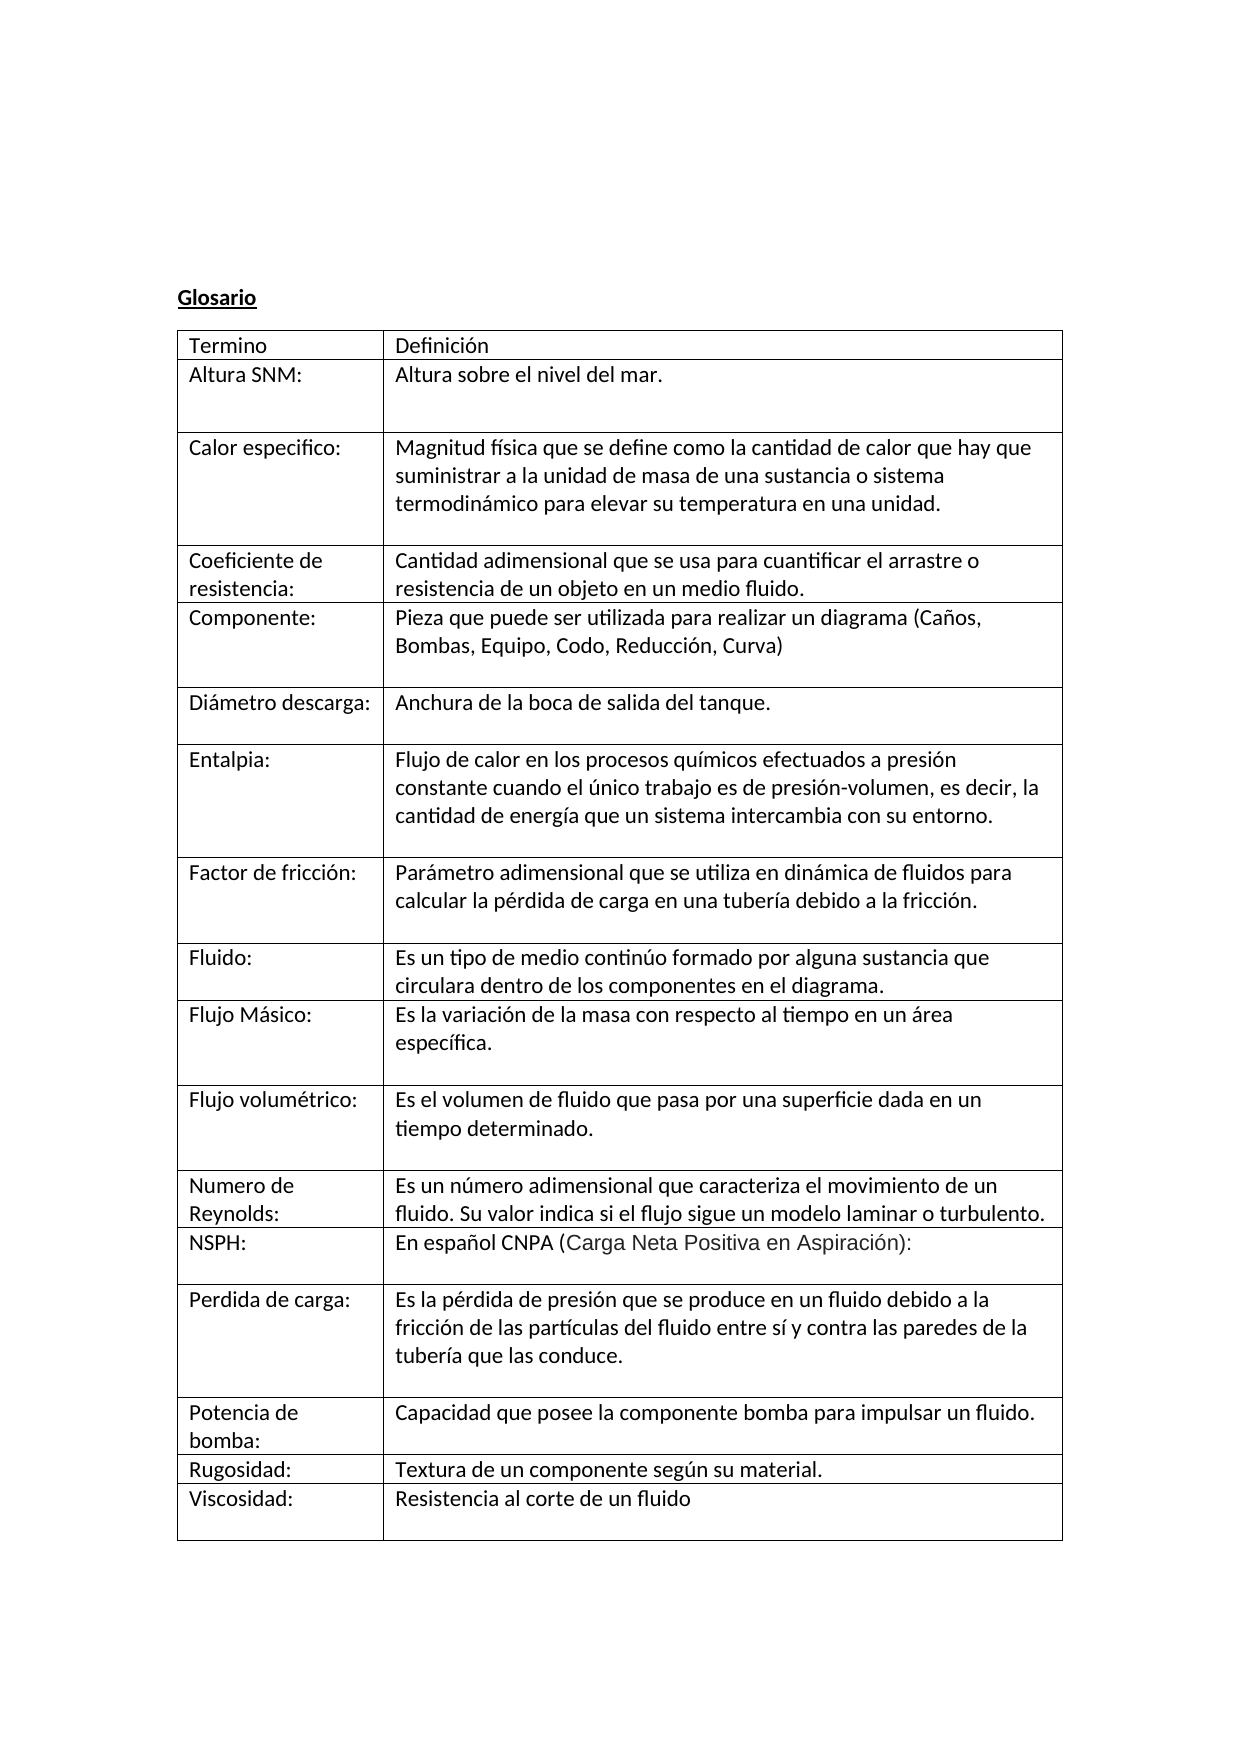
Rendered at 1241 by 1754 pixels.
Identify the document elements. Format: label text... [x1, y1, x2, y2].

text Glosario [177, 283, 1122, 311]
table_cell Perdida de carga: [178, 1285, 383, 1397]
table_cell Pieza que puede ser utilizada para realizar un diagrama (Caños, Bombas, Equipo, Codo, Reducción, Curva) [384, 603, 1062, 687]
table_cell Altura SNM: [178, 360, 383, 432]
table_cell NSPH: [178, 1228, 383, 1284]
table_cell Entalpia: [178, 745, 383, 857]
table_cell Anchura de la boca de salida del tanque. [384, 688, 1062, 744]
table_cell Es el volumen de fluido que pasa por una superficie dada en un tiempo determinado. [384, 1086, 1062, 1170]
table_cell Factor de fricción: [178, 858, 383, 942]
table_cell Altura sobre el nivel del mar. [384, 360, 1062, 432]
table_cell Flujo de calor en los procesos químicos efectuados a presión constante cuando el único trabajo es de presión-volumen, es decir, la cantidad de energía que un sistema intercambia con su entorno. [384, 745, 1062, 857]
table_cell Es un número adimensional que caracteriza el movimiento de un fluido. Su valor indica si el flujo sigue un modelo laminar o turbulento. [384, 1171, 1062, 1227]
table_header Termino [178, 331, 383, 359]
table_cell Resistencia al corte de un fluido [384, 1484, 1062, 1540]
table_cell Cantidad adimensional que se usa para cuantificar el arrastre o resistencia de un objeto en un medio fluido. [384, 546, 1062, 602]
table_cell Componente: [178, 603, 383, 687]
table_cell Numero de Reynolds: [178, 1171, 383, 1227]
table_cell Flujo Másico: [178, 1001, 383, 1084]
table_cell Textura de un componente según su material. [384, 1455, 1062, 1483]
table_cell Calor especifico: [178, 433, 383, 545]
table_cell Coeficiente de resistencia: [178, 546, 383, 602]
table_cell Es la pérdida de presión que se produce en un fluido debido a la fricción de las partículas del fluido entre sí y contra las paredes de la tubería que las conduce. [384, 1285, 1062, 1397]
table_cell Viscosidad: [178, 1484, 383, 1540]
table_cell Rugosidad: [178, 1455, 383, 1483]
table_cell Fluido: [178, 944, 383, 999]
table_cell Capacidad que posee la componente bomba para impulsar un fluido. [384, 1398, 1062, 1454]
table_cell Diámetro descarga: [178, 688, 383, 744]
table_cell Flujo volumétrico: [178, 1086, 383, 1170]
table_cell Potencia de bomba: [178, 1398, 383, 1454]
table_cell Es un tipo de medio continúo formado por alguna sustancia que circulara dentro de los componentes en el diagrama. [384, 944, 1062, 999]
table_cell Parámetro adimensional que se utiliza en dinámica de fluidos para calcular la pérdida de carga en una tubería debido a la fricción. [384, 858, 1062, 942]
table_cell Magnitud física que se define como la cantidad de calor que hay que suministrar a la unidad de masa de una sustancia o sistema termodinámico para elevar su temperatura en una unidad. [384, 433, 1062, 545]
table_cell Es la variación de la masa con respecto al tiempo en un área específica. [384, 1001, 1062, 1084]
table_header Definición [384, 331, 1062, 359]
table_cell En español CNPA (Carga Neta Positiva en Aspiración): [384, 1228, 1062, 1284]
